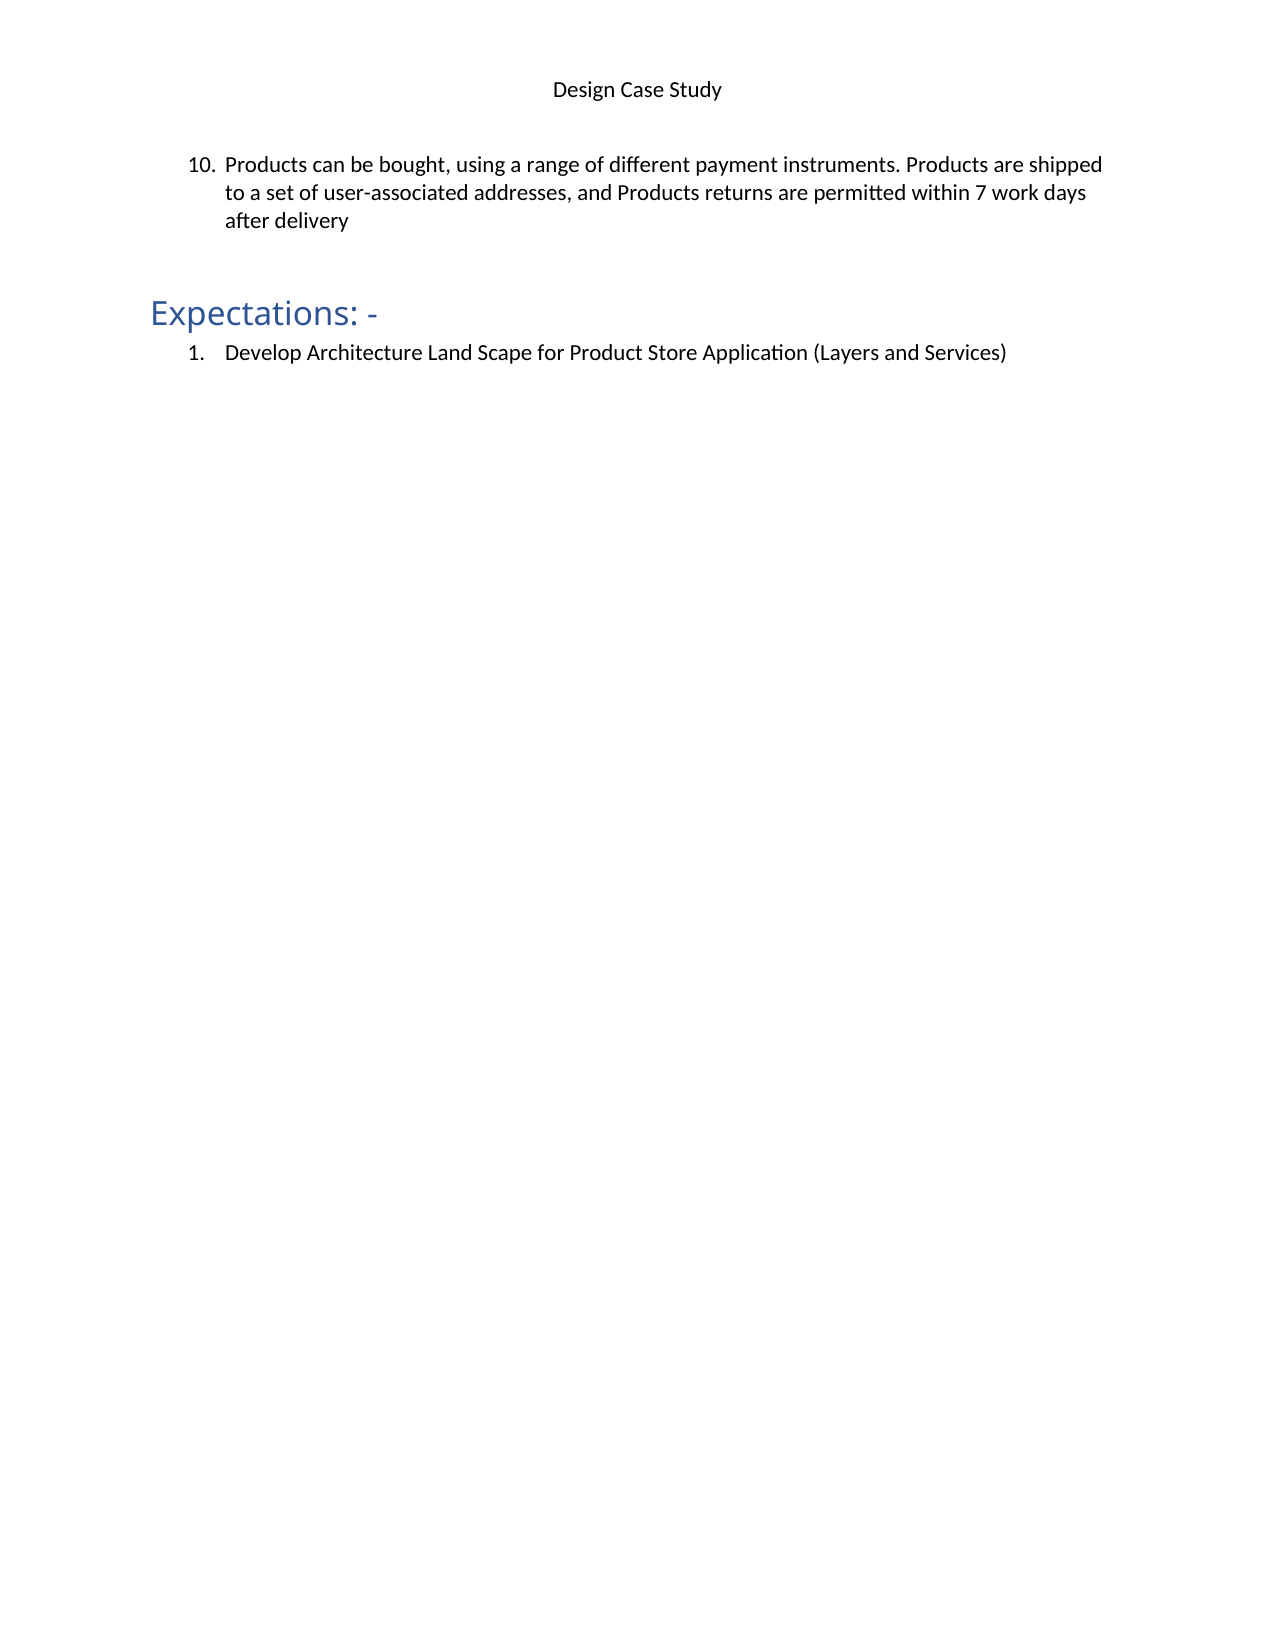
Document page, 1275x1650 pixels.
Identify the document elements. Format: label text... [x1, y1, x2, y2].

list Products can be bought, using a range of different payment instruments. Products are shipped to a set of user-associated addresses, and Products returns are permitted within 7 work days after delivery [187, 150, 1125, 234]
subtitle Expectations: - [150, 289, 1125, 335]
list Develop Architecture Land Scape for Product Store Application (Layers and Services) [187, 338, 1125, 366]
